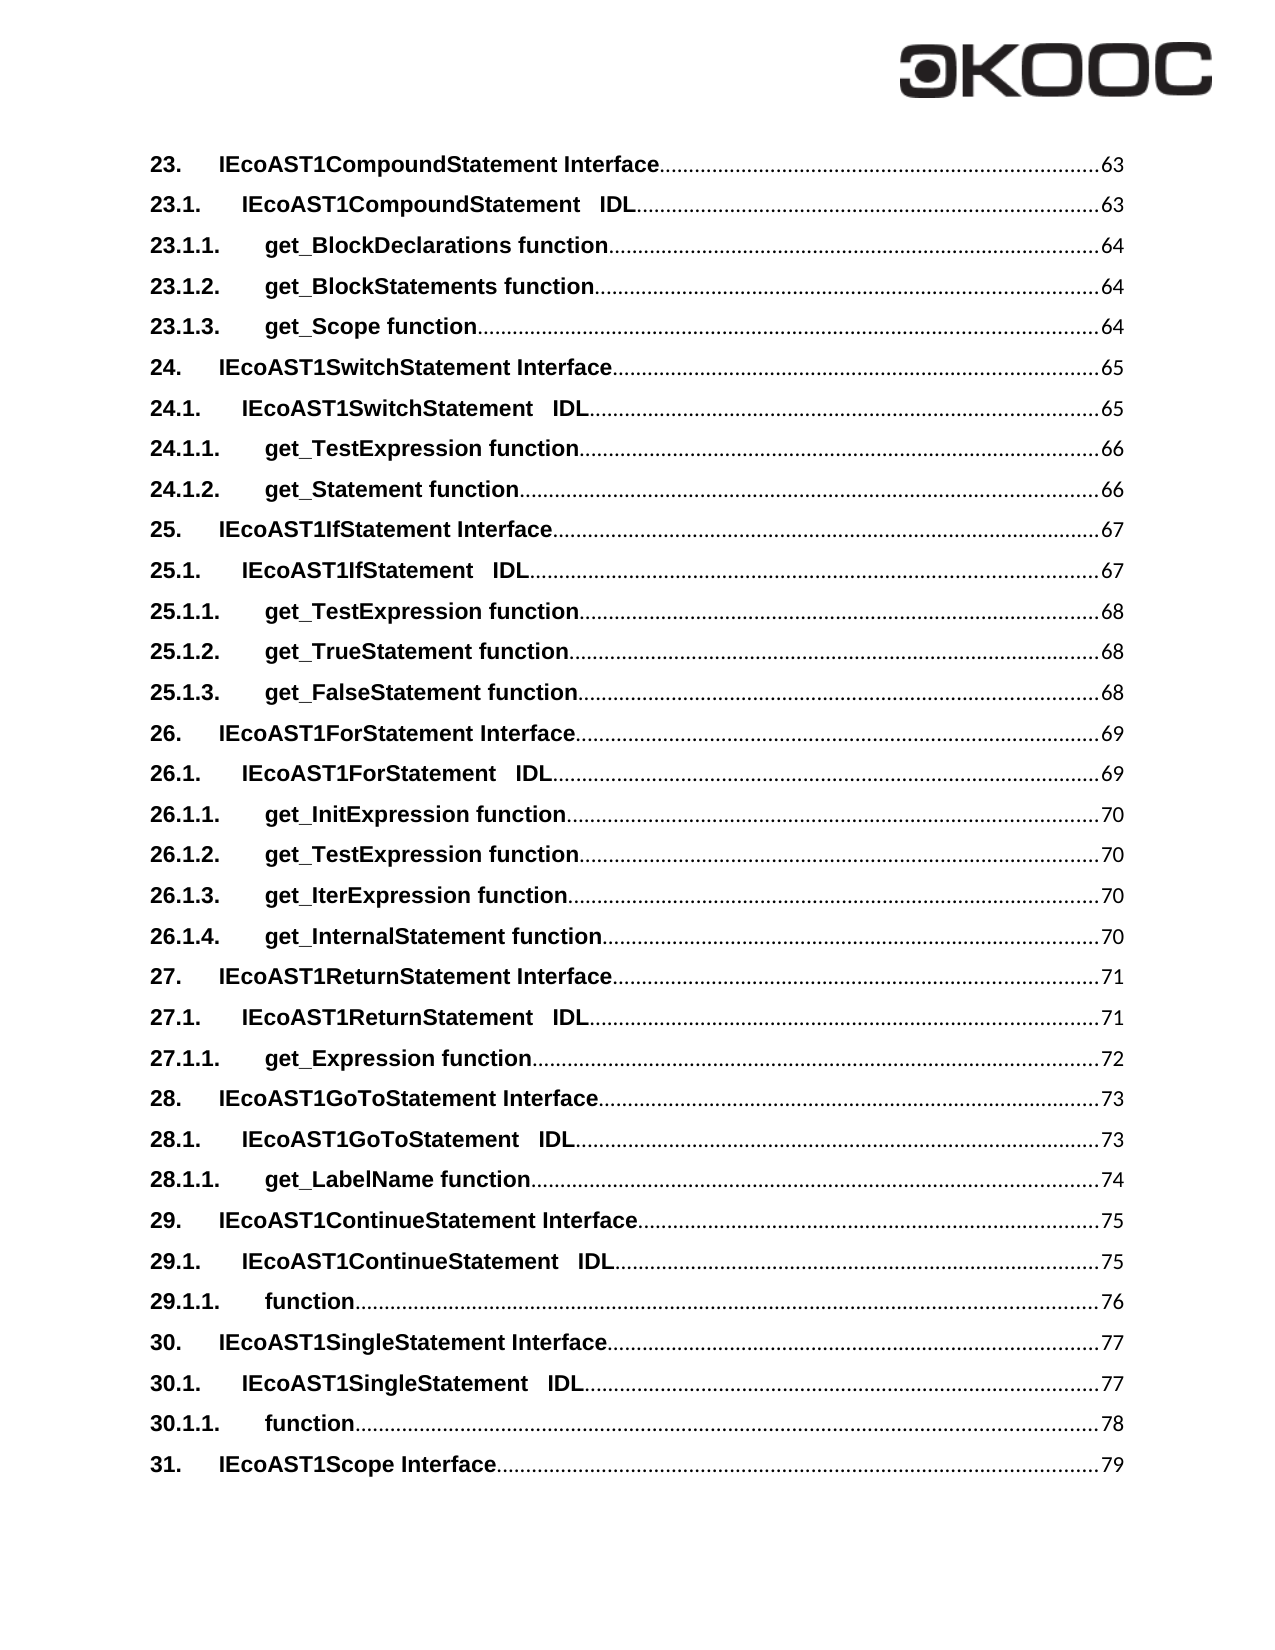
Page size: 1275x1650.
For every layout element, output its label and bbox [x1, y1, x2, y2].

picture [900, 42, 1212, 98]
